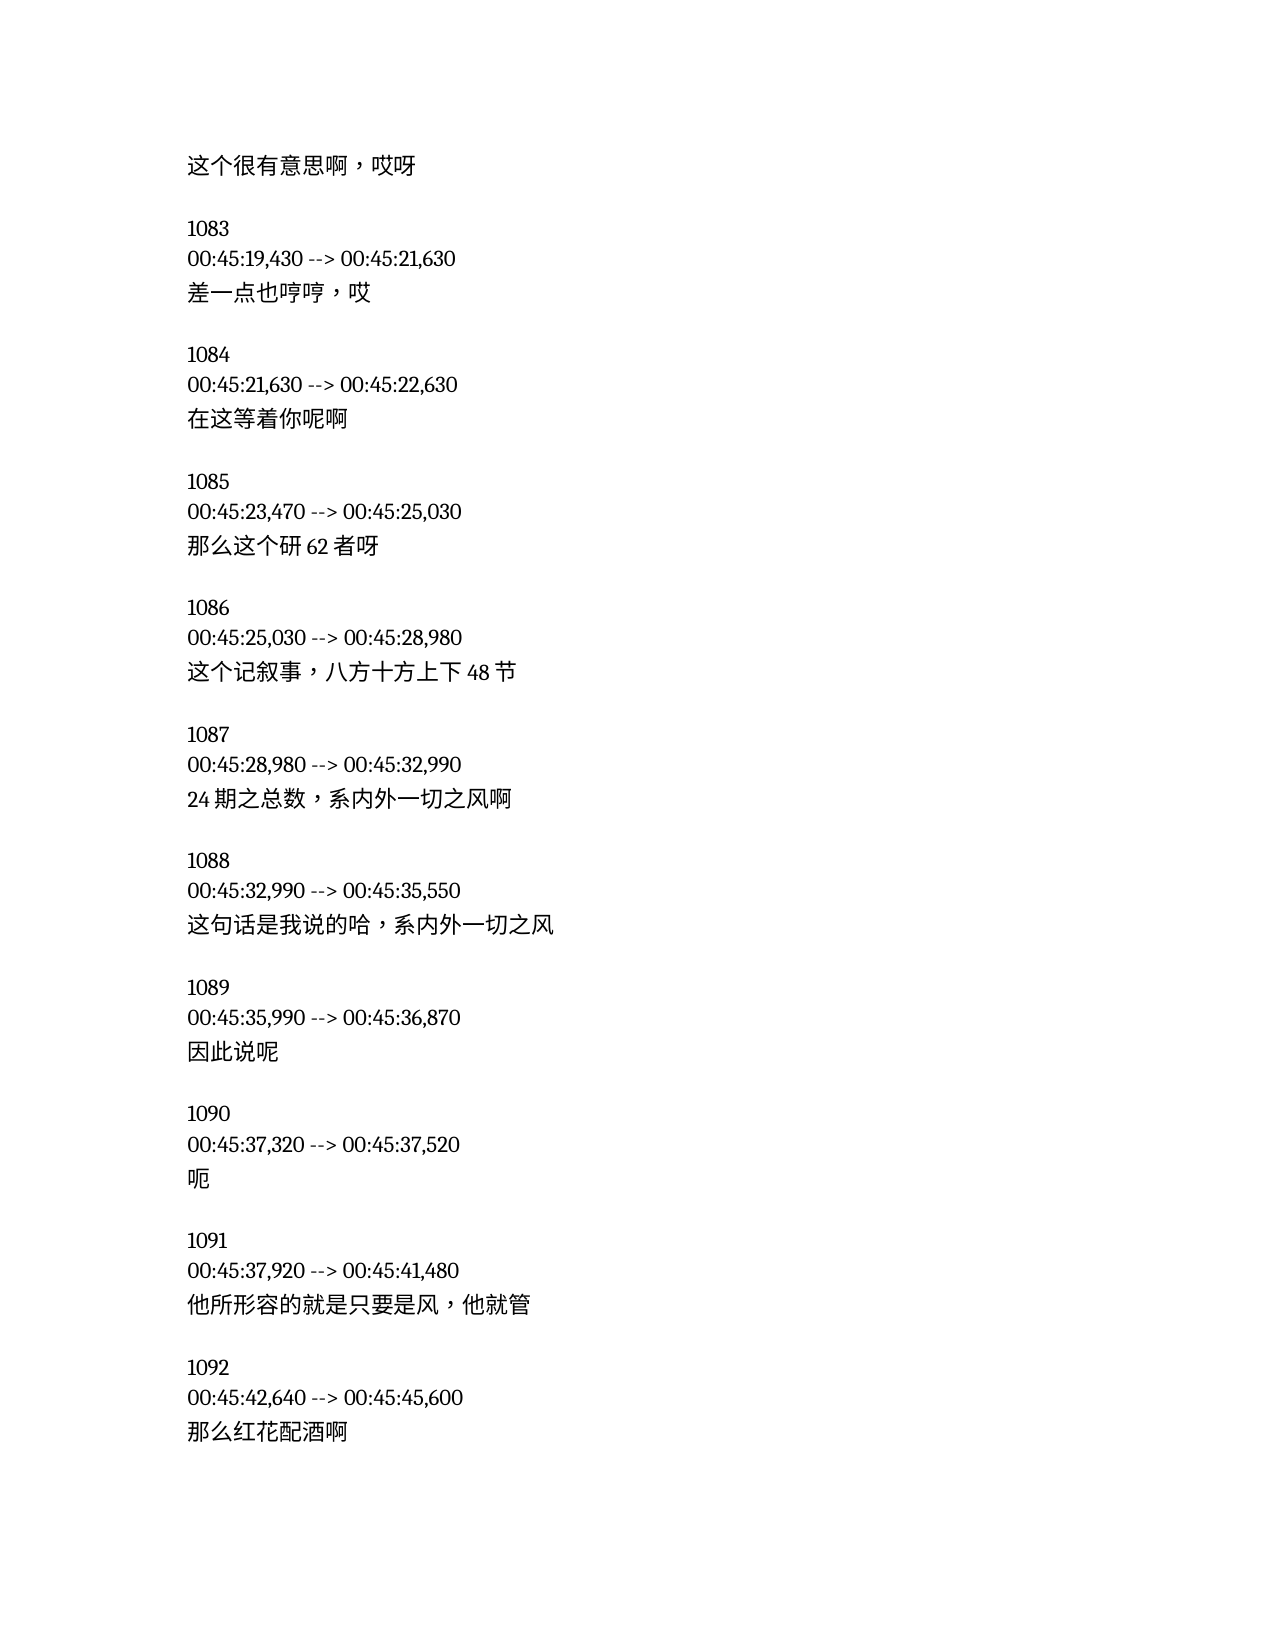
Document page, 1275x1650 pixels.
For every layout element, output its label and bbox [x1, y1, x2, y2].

text [187, 150, 1087, 1477]
